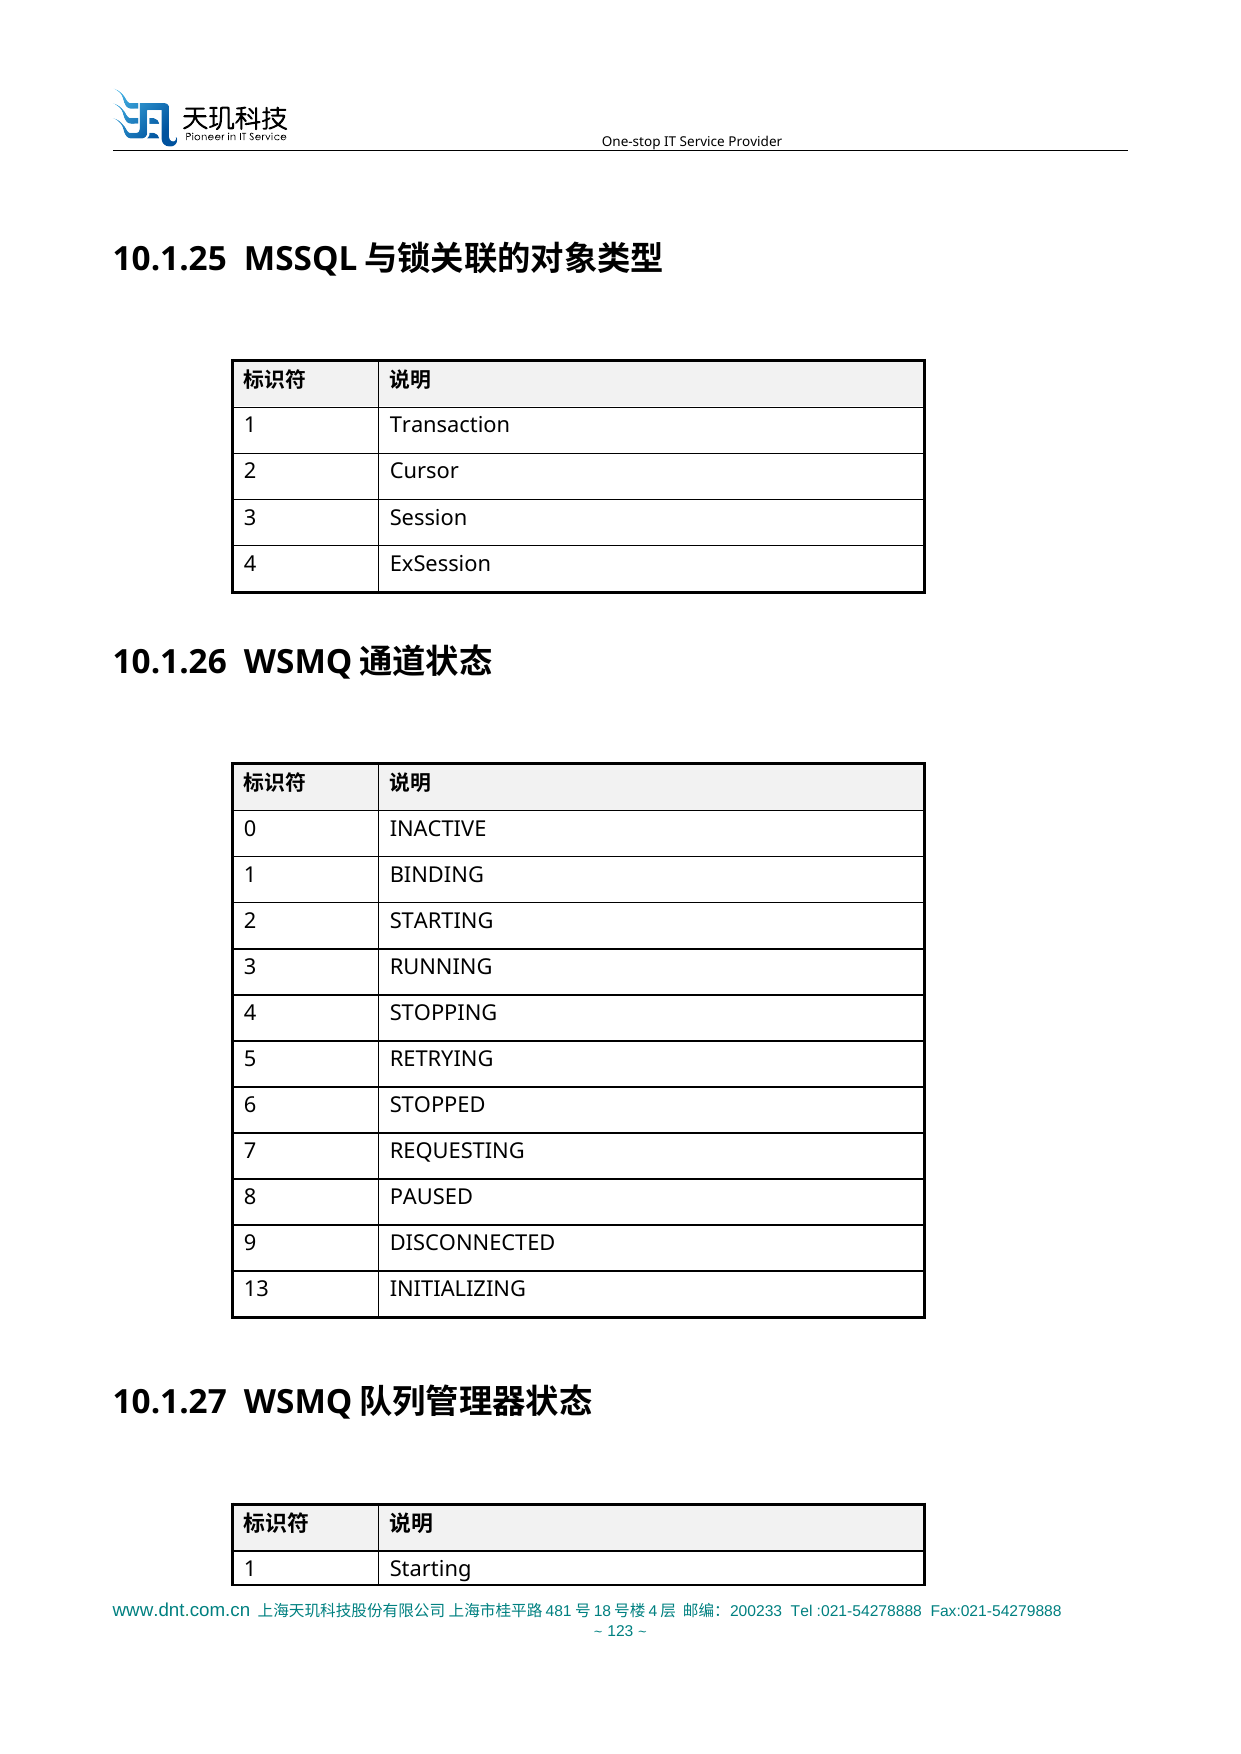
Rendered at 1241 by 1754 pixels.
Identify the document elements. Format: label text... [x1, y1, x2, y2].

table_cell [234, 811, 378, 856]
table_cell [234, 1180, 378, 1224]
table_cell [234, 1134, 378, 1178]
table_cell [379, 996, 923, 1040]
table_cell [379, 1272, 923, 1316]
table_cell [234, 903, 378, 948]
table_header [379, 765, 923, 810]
subtitle WSMQ队列管理器状态 [112, 1367, 1128, 1432]
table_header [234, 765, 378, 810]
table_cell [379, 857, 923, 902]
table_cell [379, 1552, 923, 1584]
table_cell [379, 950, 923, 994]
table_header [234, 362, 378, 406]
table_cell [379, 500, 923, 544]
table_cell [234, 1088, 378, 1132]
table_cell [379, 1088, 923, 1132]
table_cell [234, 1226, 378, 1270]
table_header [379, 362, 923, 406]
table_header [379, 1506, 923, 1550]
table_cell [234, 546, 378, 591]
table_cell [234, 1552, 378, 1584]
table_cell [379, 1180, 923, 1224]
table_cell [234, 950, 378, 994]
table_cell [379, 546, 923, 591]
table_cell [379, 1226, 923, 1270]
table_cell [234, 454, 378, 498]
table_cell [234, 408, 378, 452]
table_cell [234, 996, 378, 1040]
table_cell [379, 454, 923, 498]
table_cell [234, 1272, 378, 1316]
subtitle WSMQ通道状态 [112, 626, 1128, 691]
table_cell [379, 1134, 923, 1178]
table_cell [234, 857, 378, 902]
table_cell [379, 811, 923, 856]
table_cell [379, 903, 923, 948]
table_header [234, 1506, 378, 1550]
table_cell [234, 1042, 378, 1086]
subtitle MSSQL与锁关联的对象类型 [112, 223, 1128, 288]
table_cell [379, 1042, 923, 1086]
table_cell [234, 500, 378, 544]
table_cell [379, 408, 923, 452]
